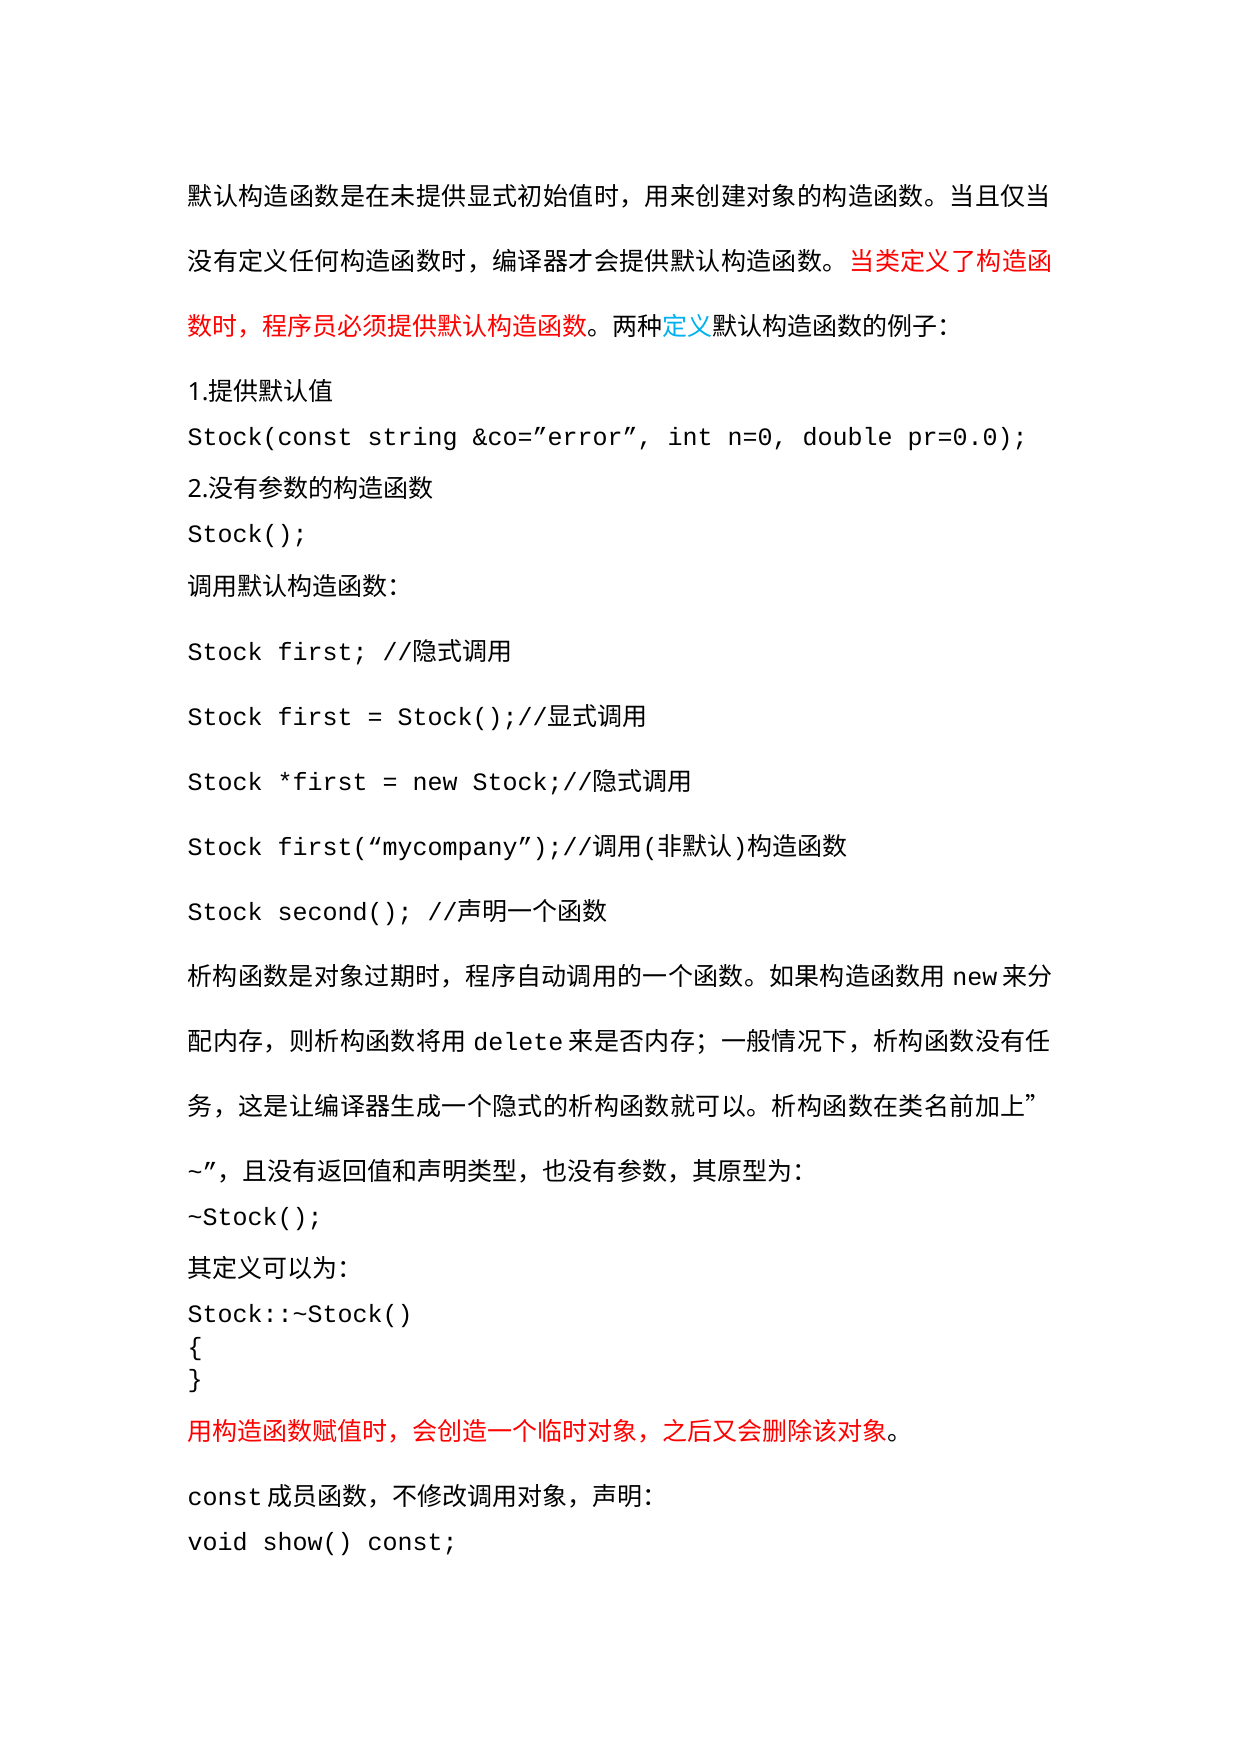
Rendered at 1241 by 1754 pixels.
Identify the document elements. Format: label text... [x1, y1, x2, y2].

text 1.提供默认值 [187, 357, 1053, 422]
text 其定义可以为： [187, 1234, 1053, 1299]
text const成员函数，不修改调用对象，声明： [187, 1462, 1053, 1527]
text Stock first(“mycompany”);//调用(非默认)构造函数 [187, 812, 1053, 877]
text ~Stock(); [187, 1202, 1053, 1234]
text Stock first = Stock();//显式调用 [187, 682, 1053, 747]
text 默认构造函数是在未提供显式初始值时，用来创建对象的构造函数。当且仅当没有定义任何构造函数时，编译器才会提供默认构造函数。当类定义了构造函数时，程序员必须提供默认构造函数。两种定义默认构造函数的例子： [187, 162, 1053, 357]
text void show() const; [187, 1527, 1053, 1559]
text Stock(); [187, 519, 1053, 552]
text 调用默认构造函数： [187, 552, 1053, 617]
text 2.没有参数的构造函数 [187, 454, 1053, 519]
text } [187, 1364, 1053, 1397]
text Stock first; //隐式调用 [187, 617, 1053, 682]
text 用构造函数赋值时，会创造一个临时对象，之后又会删除该对象。 [187, 1397, 1053, 1462]
text Stock *first = new Stock;//隐式调用 [187, 747, 1053, 812]
text { [187, 1332, 1053, 1364]
text Stock(const string &co=”error”, int n=0, double pr=0.0); [187, 422, 1053, 454]
text 析构函数是对象过期时，程序自动调用的一个函数。如果构造函数用new来分配内存，则析构函数将用delete来是否内存；一般情况下，析构函数没有任务，这是让编译器生成一个隐式的析构函数就可以。析构函数在类名前加上”~”，且没有返回值和声明类型，也没有参数，其原型为： [187, 942, 1053, 1202]
text Stock second(); //声明一个函数 [187, 877, 1053, 942]
text Stock::~Stock() [187, 1299, 1053, 1332]
